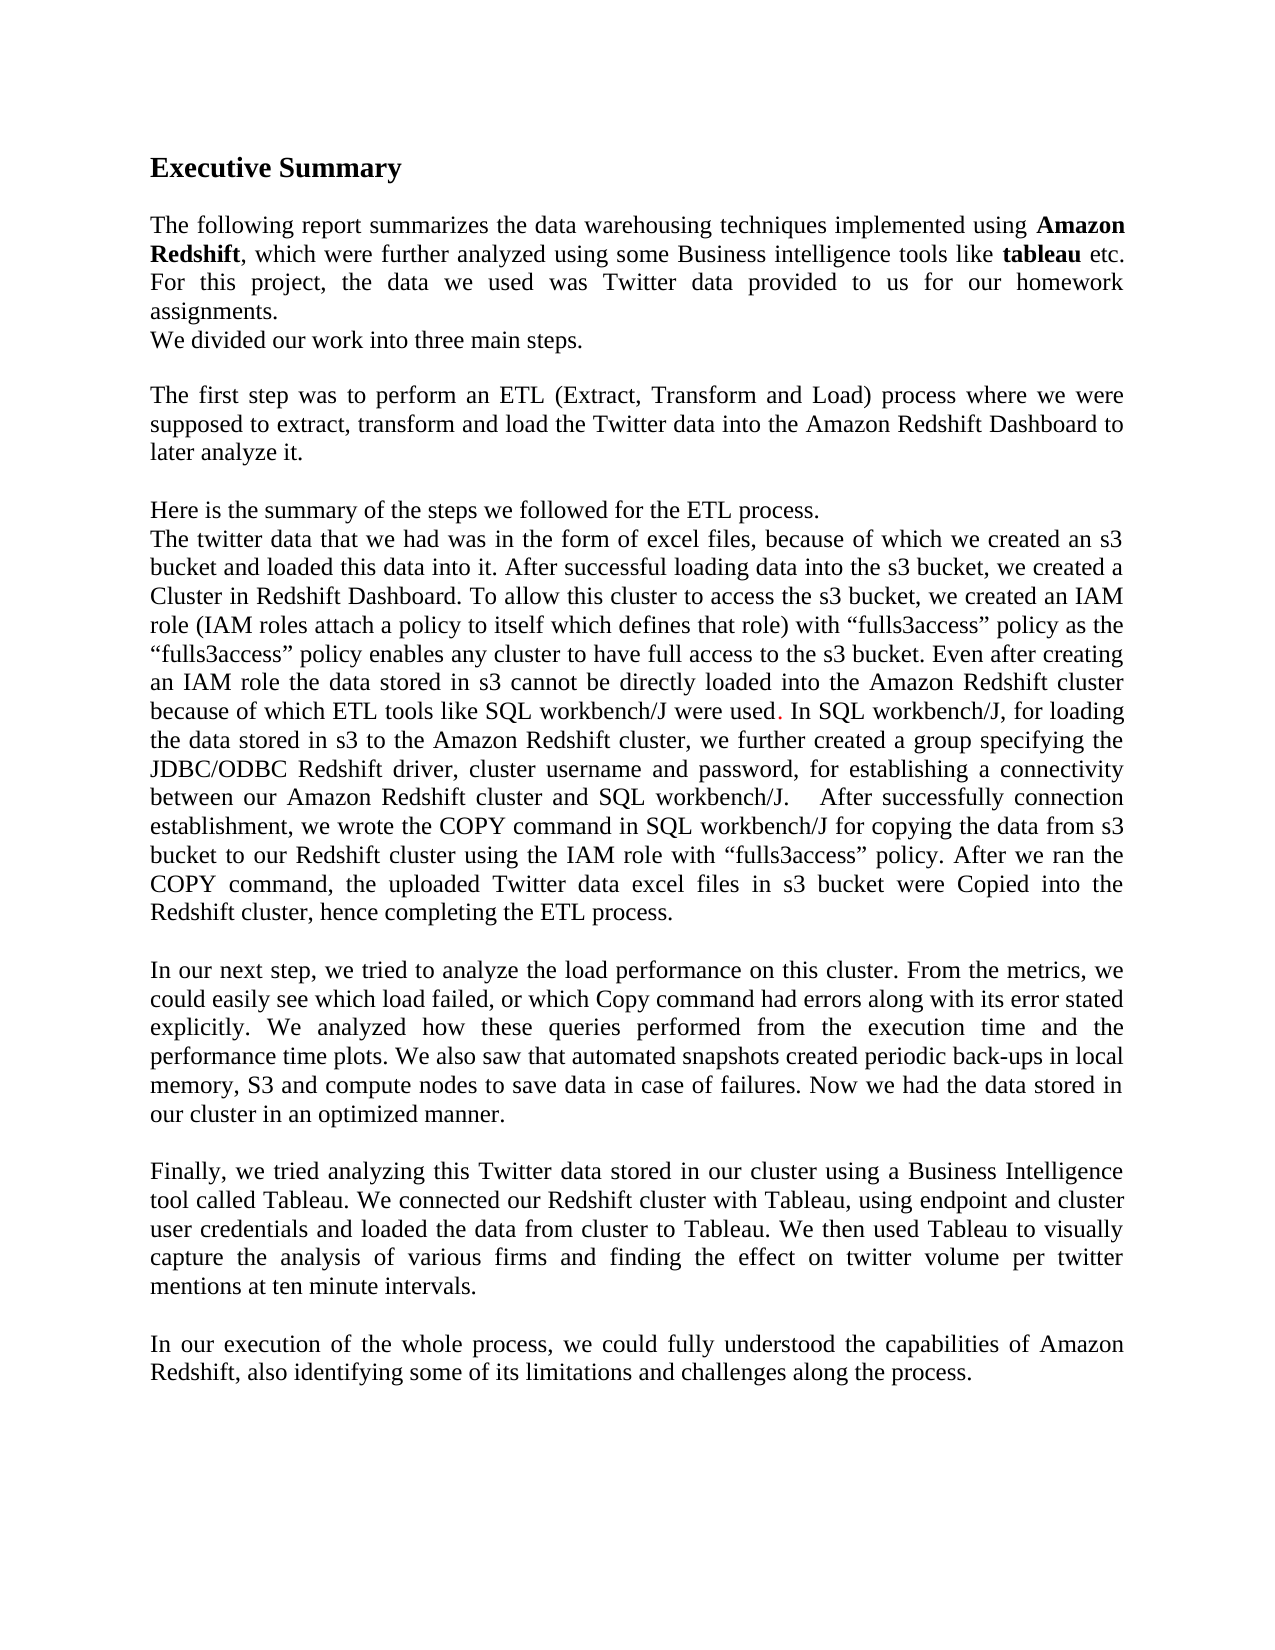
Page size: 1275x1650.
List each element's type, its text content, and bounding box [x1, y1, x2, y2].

text The first step was to perform an ETL (Extract, Transform and Load) process where we were supposed to extract, transform and load the Twitter data into the Amazon Redshift Dashboard to later analyze it. [150, 380, 1125, 466]
text In our next step, we tried to analyze the load performance on this cluster. From the metrics, we could easily see which load failed, or which Copy command had errors along with its error stated explicitly. We analyzed how these queries performed from the execution time and the performance time plots. We also saw that automated snapshots created periodic back-ups in local memory, S3 and compute nodes to save data in case of failures. Now we had the data stored in our cluster in an optimized manner. [150, 955, 1125, 1127]
text Here is the summary of the steps we followed for the ETL process. [150, 495, 1125, 524]
text Executive Summary [150, 150, 1125, 183]
text The following report summarizes the data warehousing techniques implemented using Amazon Redshift, which were further analyzed using some Business intelligence tools like tableau etc. For this project, the data we used was Twitter data provided to us for our homework assignments. [150, 210, 1125, 325]
text Finally, we tried analyzing this Twitter data stored in our cluster using a Business Intelligence tool called Tableau. We connected our Redshift cluster with Tableau, using endpoint and cluster user credentials and loaded the data from cluster to Tableau. We then used Tableau to visually capture the analysis of various firms and finding the effect on twitter volume per twitter mentions at ten minute intervals. [150, 1156, 1125, 1300]
text We divided our work into three main steps. [150, 325, 1125, 354]
text In our execution of the whole process, we could fully understood the capabilities of Amazon Redshift, also identifying some of its limitations and challenges along the process. [150, 1329, 1125, 1386]
text The twitter data that we had was in the form of excel files, because of which we created an s3 bucket and loaded this data into it. After successful loading data into the s3 bucket, we created a Cluster in Redshift Dashboard. To allow this cluster to access the s3 bucket, we created an IAM role (IAM roles attach a policy to itself which defines that role) with “fulls3access” policy as the “fulls3access” policy enables any cluster to have full access to the s3 bucket. Even after creating an IAM role the data stored in s3 cannot be directly loaded into the Amazon Redshift cluster because of which ETL tools like SQL workbench/J were used. In SQL workbench/J, for loading the data stored in s3 to the Amazon Redshift cluster, we further created a group specifying the JDBC/ODBC Redshift driver, cluster username and password, for establishing a connectivity between our Amazon Redshift cluster and SQL workbench/J. After successfully connection establishment, we wrote the COPY command in SQL workbench/J for copying the data from s3 bucket to our Redshift cluster using the IAM role with “fulls3access” policy. After we ran the COPY command, the uploaded Twitter data excel files in s3 bucket were Copied into the Redshift cluster, hence completing the ETL process. [150, 524, 1125, 926]
